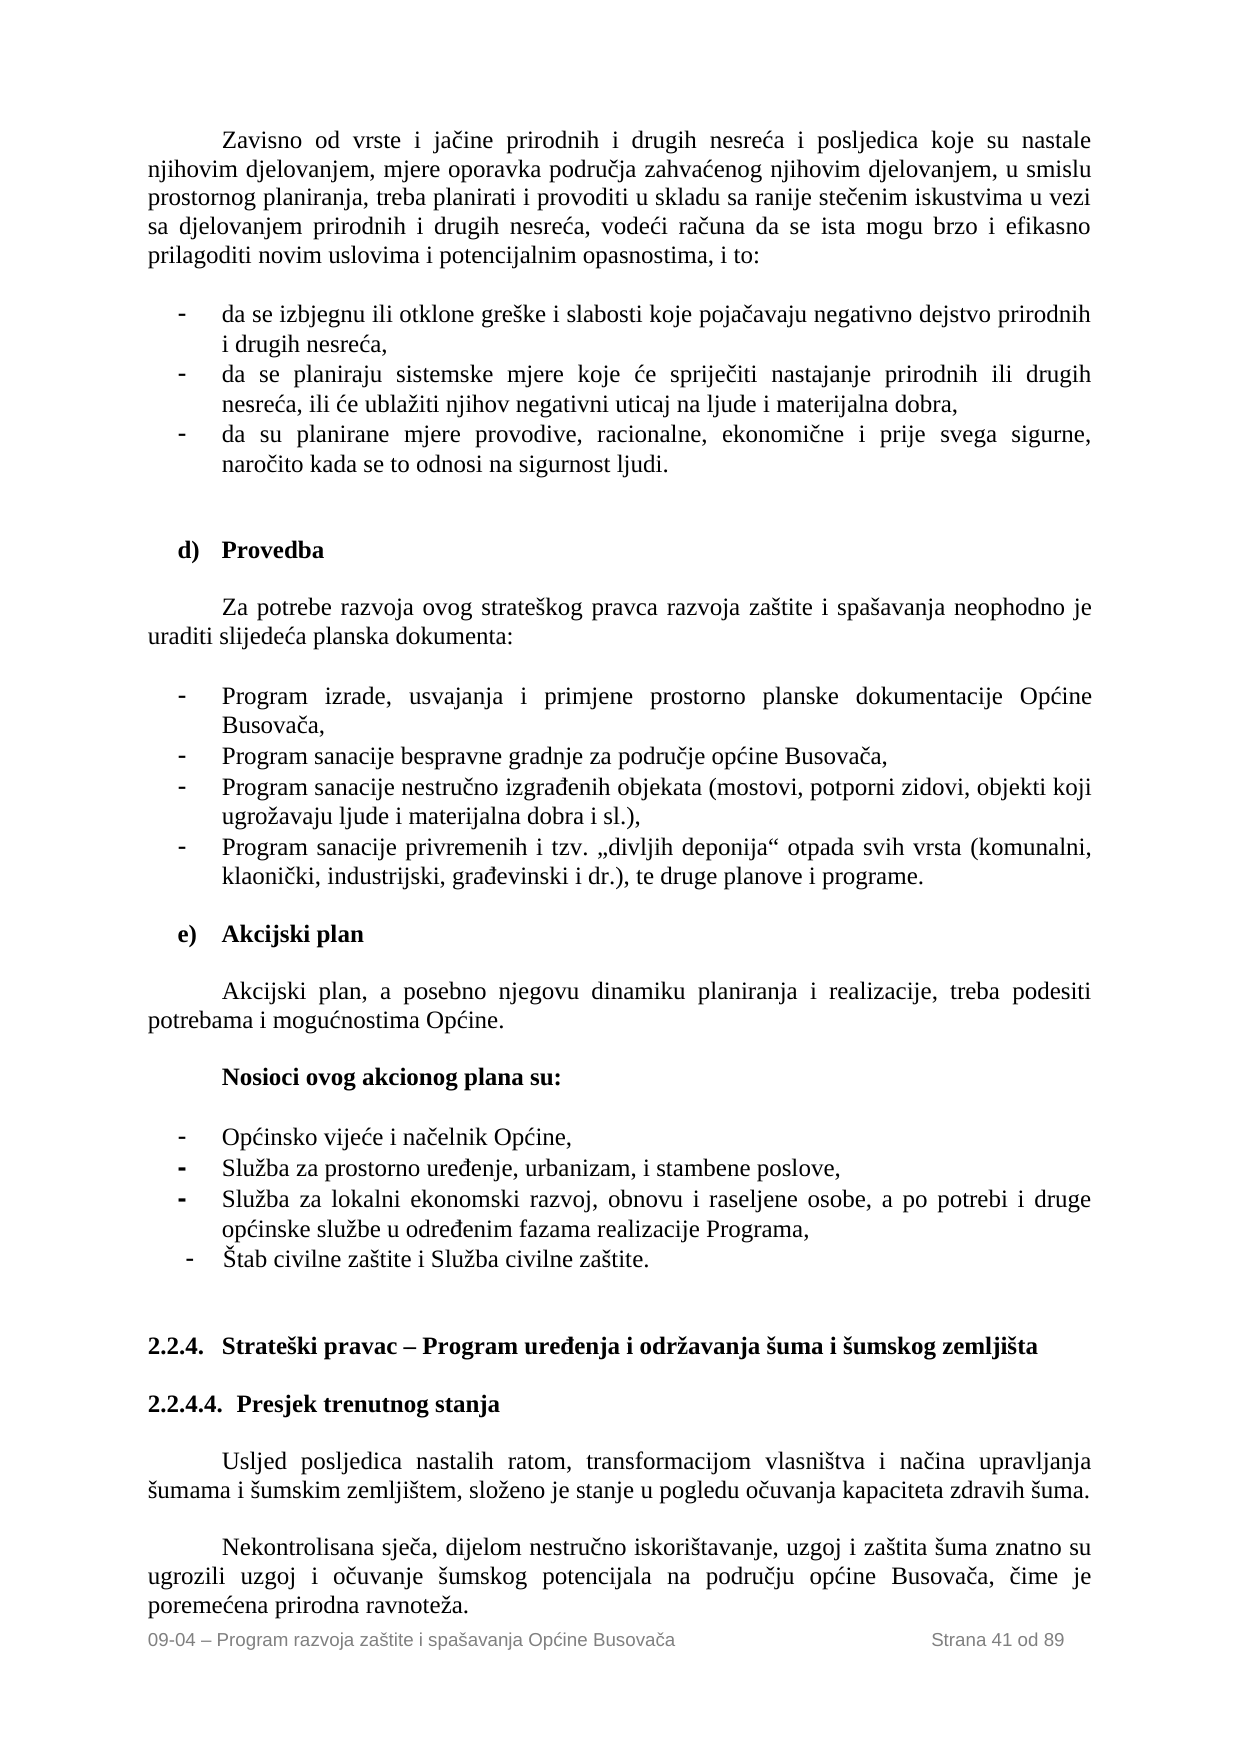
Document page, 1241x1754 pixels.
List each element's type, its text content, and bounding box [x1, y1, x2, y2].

text Nekontrolisana sječa, dijelom nestručno iskorištavanje, uzgoj i zaštita šuma znatno su ugrozili uzgoj i očuvanje šumskog potencijala na području općine Busovača, čime je poremećena prirodna ravnoteža. [148, 1532, 1092, 1619]
subtitle Presjek trenutnog stanja [148, 1389, 1092, 1417]
list Program sanacije privremenih i tzv. „divljih deponija“ otpada svih vrsta (komunalni, klaonički, industrijski, građevinski i dr.), te druge planove i programe. [177, 830, 1092, 890]
text Za potrebe razvoja ovog strateškog pravca razvoja zaštite i spašavanja neophodno je uraditi slijedeća planska dokumenta: [148, 592, 1092, 650]
list da se izbjegnu ili otklone greške i slabosti koje pojačavaju negativno dejstvo prirodnih i drugih nesreća, [177, 297, 1092, 357]
list Služba za prostorno uređenje, urbanizam, i stambene poslove, [177, 1151, 1092, 1182]
list Program izrade, usvajanja i primjene prostorno planske dokumentacije Općine Busovača, [177, 679, 1092, 739]
list da se planiraju sistemske mjere koje će spriječiti nastajanje prirodnih ili drugih nesreća, ili će ublažiti njihov negativni uticaj na ljude i materijalna dobra, [177, 357, 1092, 417]
text Nosioci ovog akcionog plana su: [148, 1062, 1092, 1091]
list Služba za lokalni ekonomski razvoj, obnovu i raseljene osobe, a po potrebi i druge općinske službe u određenim fazama realizacije Programa, [177, 1182, 1092, 1242]
list Akcijski plan [148, 919, 1092, 947]
text Akcijski plan, a posebno njegovu dinamiku planiranja i realizacije, treba podesiti potrebama i mogućnostima Općine. [148, 976, 1092, 1034]
list da su planirane mjere provodive, racionalne, ekonomične i prije svega sigurne, naročito kada se to odnosi na sigurnost ljudi. [177, 417, 1092, 477]
list Program sanacije nestručno izgrađenih objekata (mostovi, potporni zidovi, objekti koji ugrožavaju ljude i materijalna dobra i sl.), [177, 770, 1092, 830]
text Zavisno od vrste i jačine prirodnih i drugih nesreća i posljedica koje su nastale njihovim djelovanjem, mjere oporavka područja zahvaćenog njihovim djelovanjem, u smislu prostornog planiranja, treba planirati i provoditi u skladu sa ranije stečenim iskustvima u vezi sa djelovanjem prirodnih i drugih nesreća, vodeći računa da se ista mogu brzo i efikasno prilagoditi novim uslovima i potencijalnim opasnostima, i to: [148, 125, 1092, 269]
list Općinsko vijeće i načelnik Općine, [177, 1120, 1092, 1151]
text Usljed posljedica nastalih ratom, transformacijom vlasništva i načina upravljanja šumama i šumskim zemljištem, složeno je stanje u pogledu očuvanja kapaciteta zdravih šuma. [148, 1446, 1092, 1504]
subtitle Strateški pravac – Program uređenja i održavanja šuma i šumskog zemljišta [148, 1331, 1092, 1360]
list Štab civilne zaštite i Služba civilne zaštite. [185, 1242, 1092, 1274]
list Provedba [148, 535, 1092, 564]
list Program sanacije bespravne gradnje za područje općine Busovača, [177, 739, 1092, 770]
